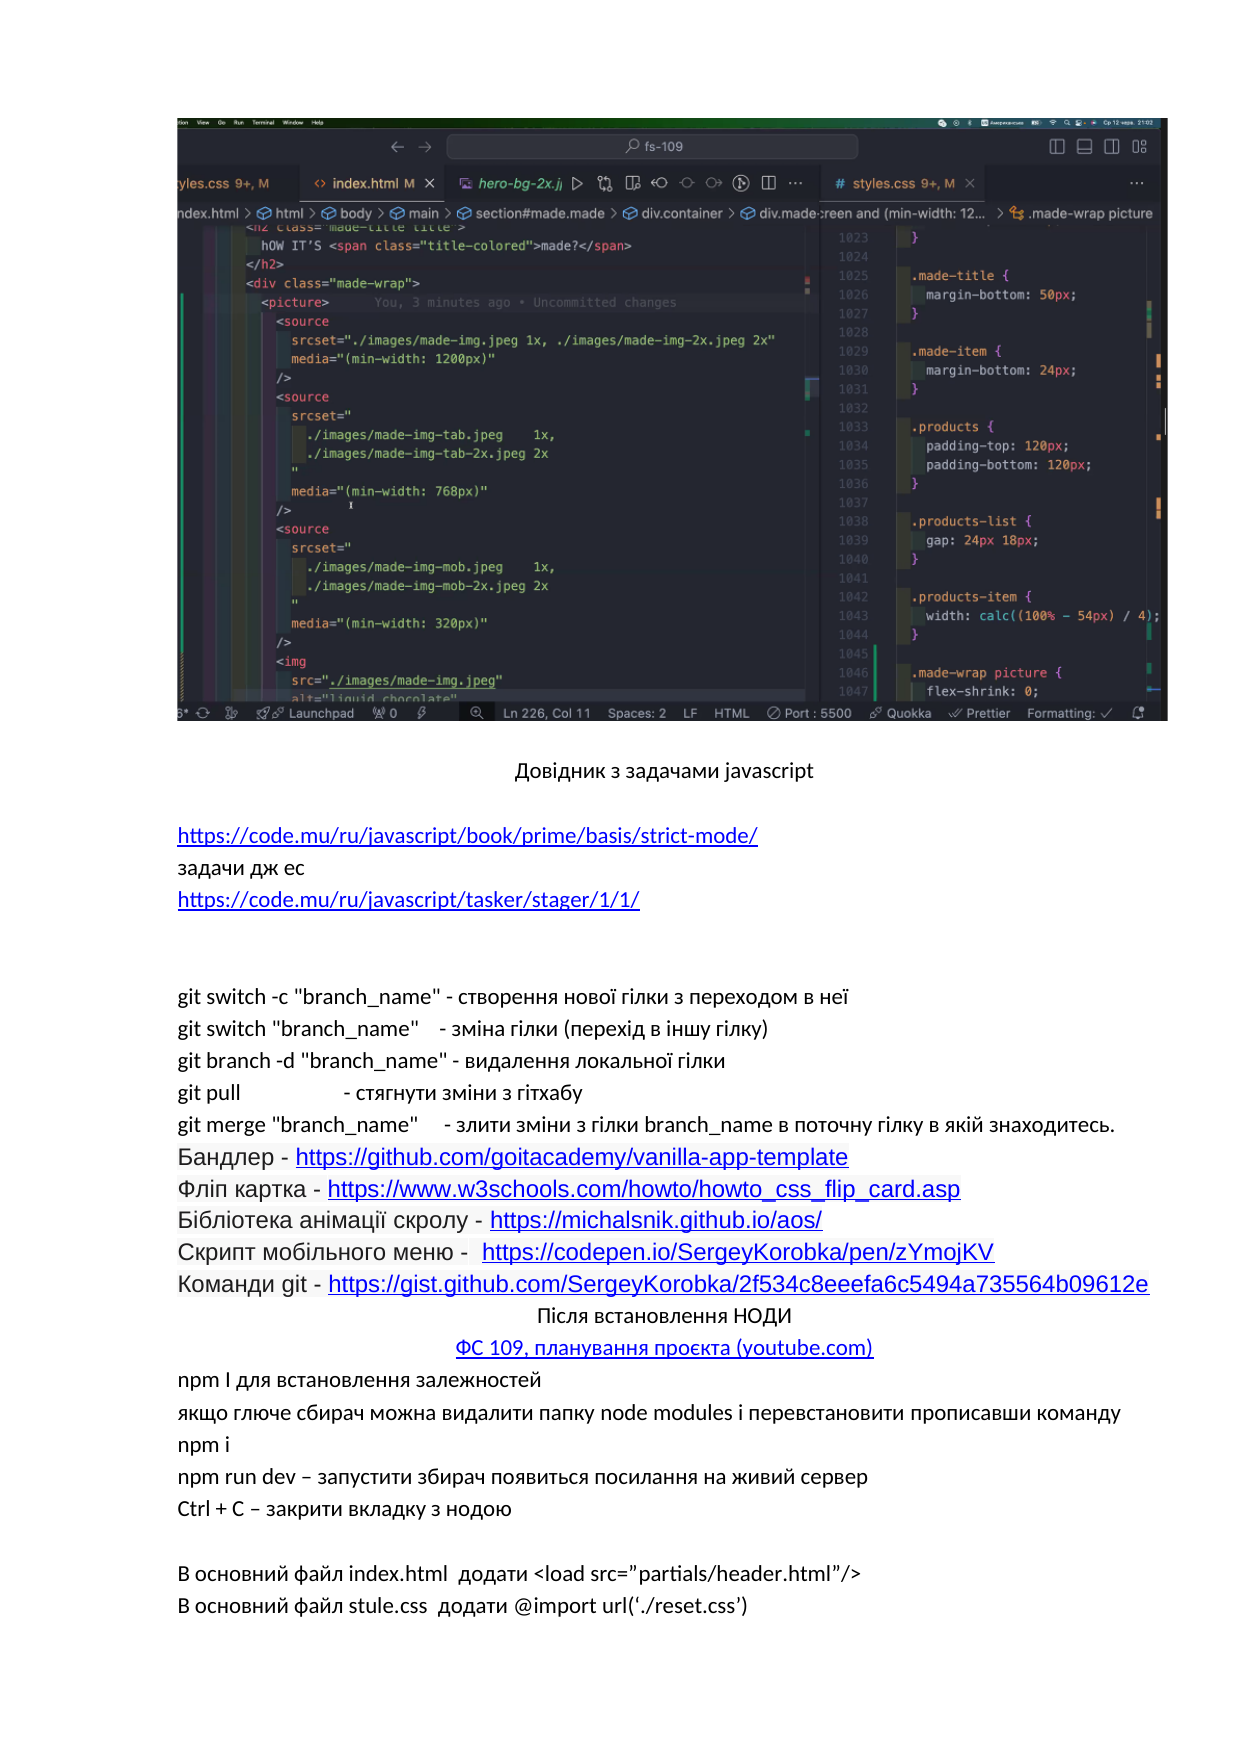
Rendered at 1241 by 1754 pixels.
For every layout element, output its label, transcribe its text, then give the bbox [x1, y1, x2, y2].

text Довідник з задачами javascript [177, 757, 1152, 784]
text git merge "branch_name" - злити зміни з гілки branch_name в поточну гілку в якій знаходитесь. [177, 1111, 1152, 1139]
text задачи дж ес [177, 853, 1152, 881]
text ФС 109, планування проєкта (youtube.com) [177, 1333, 1152, 1361]
text В основний файл stule.css додати @import url(‘./reset.css’) [177, 1591, 1152, 1619]
text npm run dev – запустити збирач появиться посилання на живий сервер [177, 1462, 1152, 1490]
text git switch -c "branch_name" - створення нової гілки з переходом в неї [177, 982, 1152, 1010]
text Бандлер - https://github.com/goitacademy/vanilla-app-template Фліп картка - https://www.w3schools.com/howto/howto_css_flip_card.asp Бібліотека анімації скролу - https://michalsnik.github.io/aos/ Скрипт мобільного меню - https://codepen.io/SergeyKorobka/pen/zYmojKV Команди git - https://gist.github.com/SergeyKorobka/2f534c8eeefa6c5494a735564b09612e [177, 1143, 1152, 1297]
text git switch "branch_name" - зміна гілки (перехід в іншу гілку) [177, 1014, 1152, 1042]
text В основний файл index.html додати <load src=”partials/header.html”/> [177, 1559, 1152, 1587]
text npm I для встановлення залежностей [177, 1366, 1152, 1393]
text https://code.mu/ru/javascript/book/prime/basis/strict-mode/ [177, 821, 1152, 849]
text якщо глюче сбирач можна видалити папку node modules і перевстановити прописавши команду npm i [177, 1398, 1152, 1458]
text https://code.mu/ru/javascript/tasker/stager/1/1/ [177, 885, 1152, 913]
text git branch -d "branch_name" - видалення локальної гілки [177, 1046, 1152, 1074]
text Після встановлення НОДИ [177, 1301, 1152, 1329]
picture [177, 118, 1168, 721]
text Сtrl + C – закрити вкладку з нодою [177, 1494, 1152, 1522]
text git pull - стягнути зміни з гітхабу [177, 1078, 1152, 1106]
